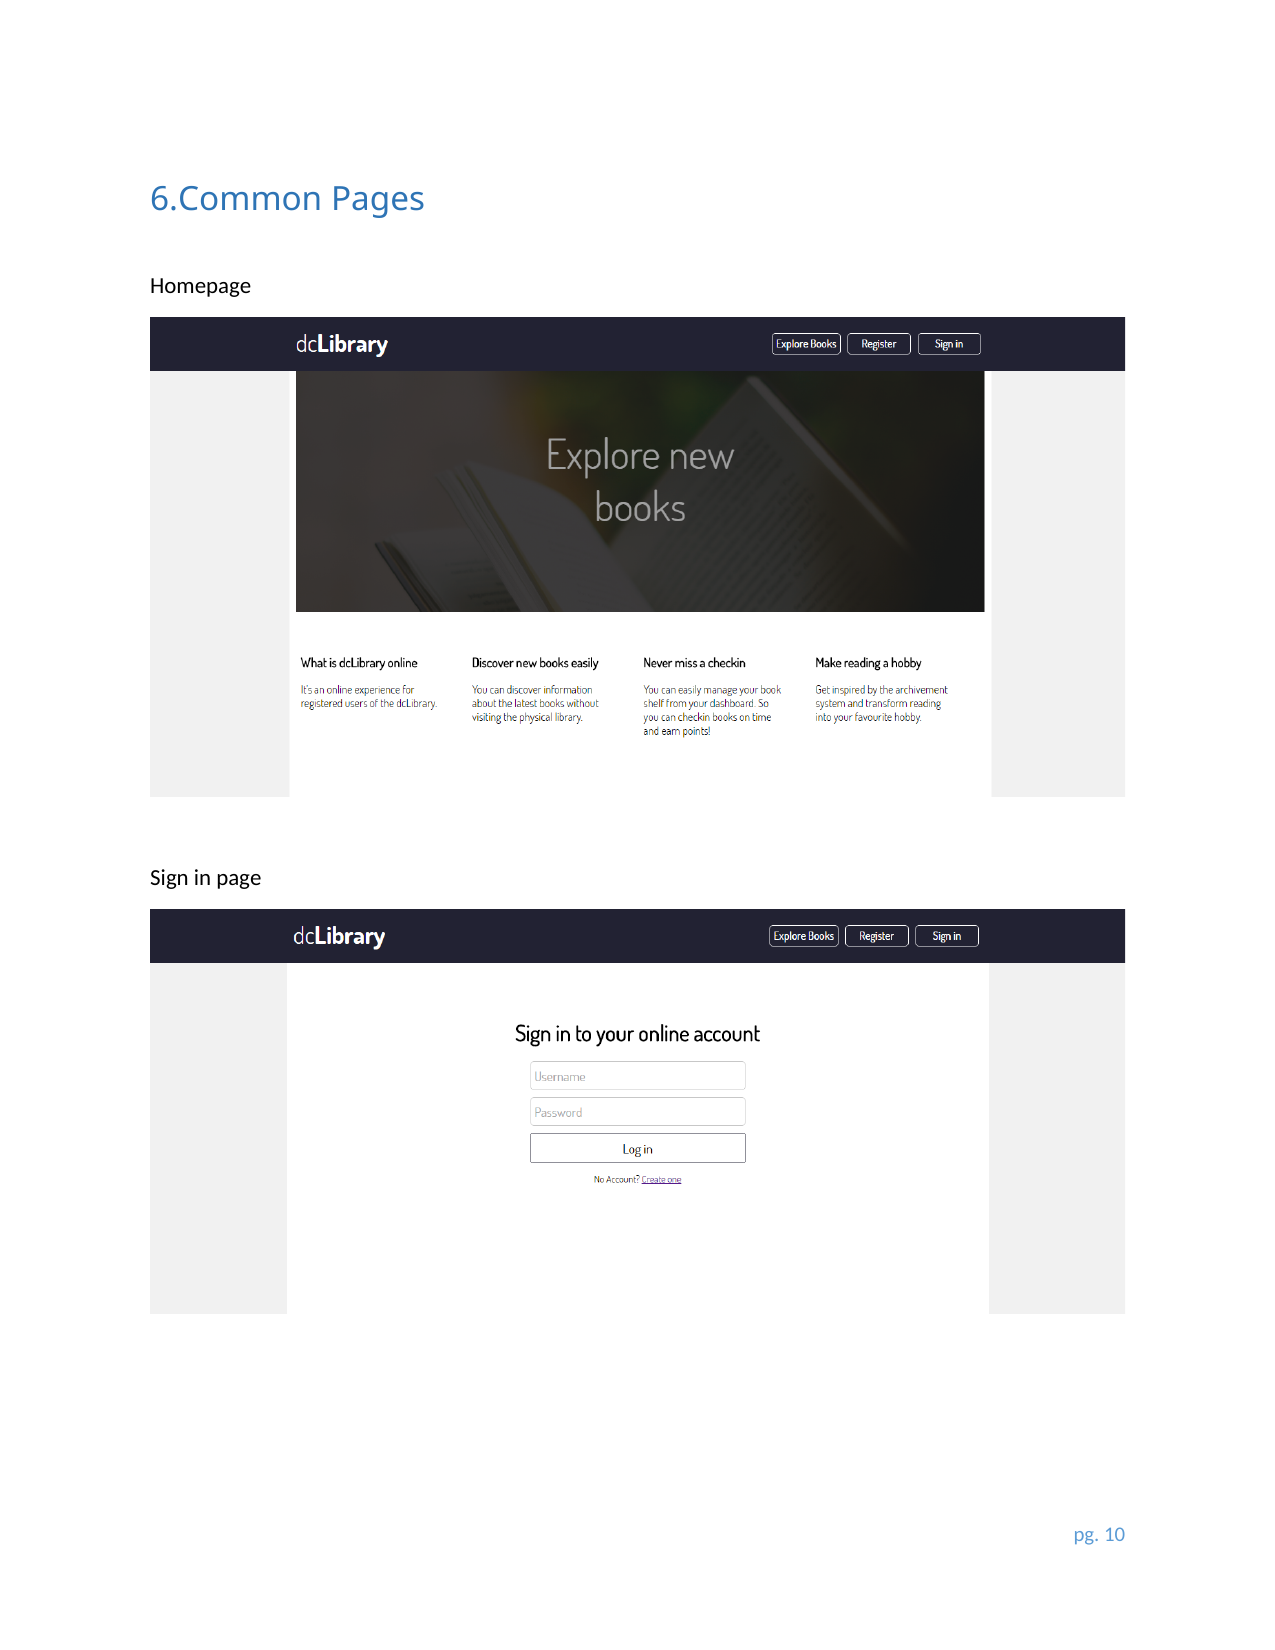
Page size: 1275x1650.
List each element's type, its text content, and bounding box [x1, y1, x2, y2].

picture [150, 909, 1125, 1314]
text Sign in page [150, 863, 1125, 891]
picture [150, 317, 1125, 797]
text Homepage [150, 271, 1125, 299]
subtitle 6.Common Pages [150, 175, 1125, 220]
